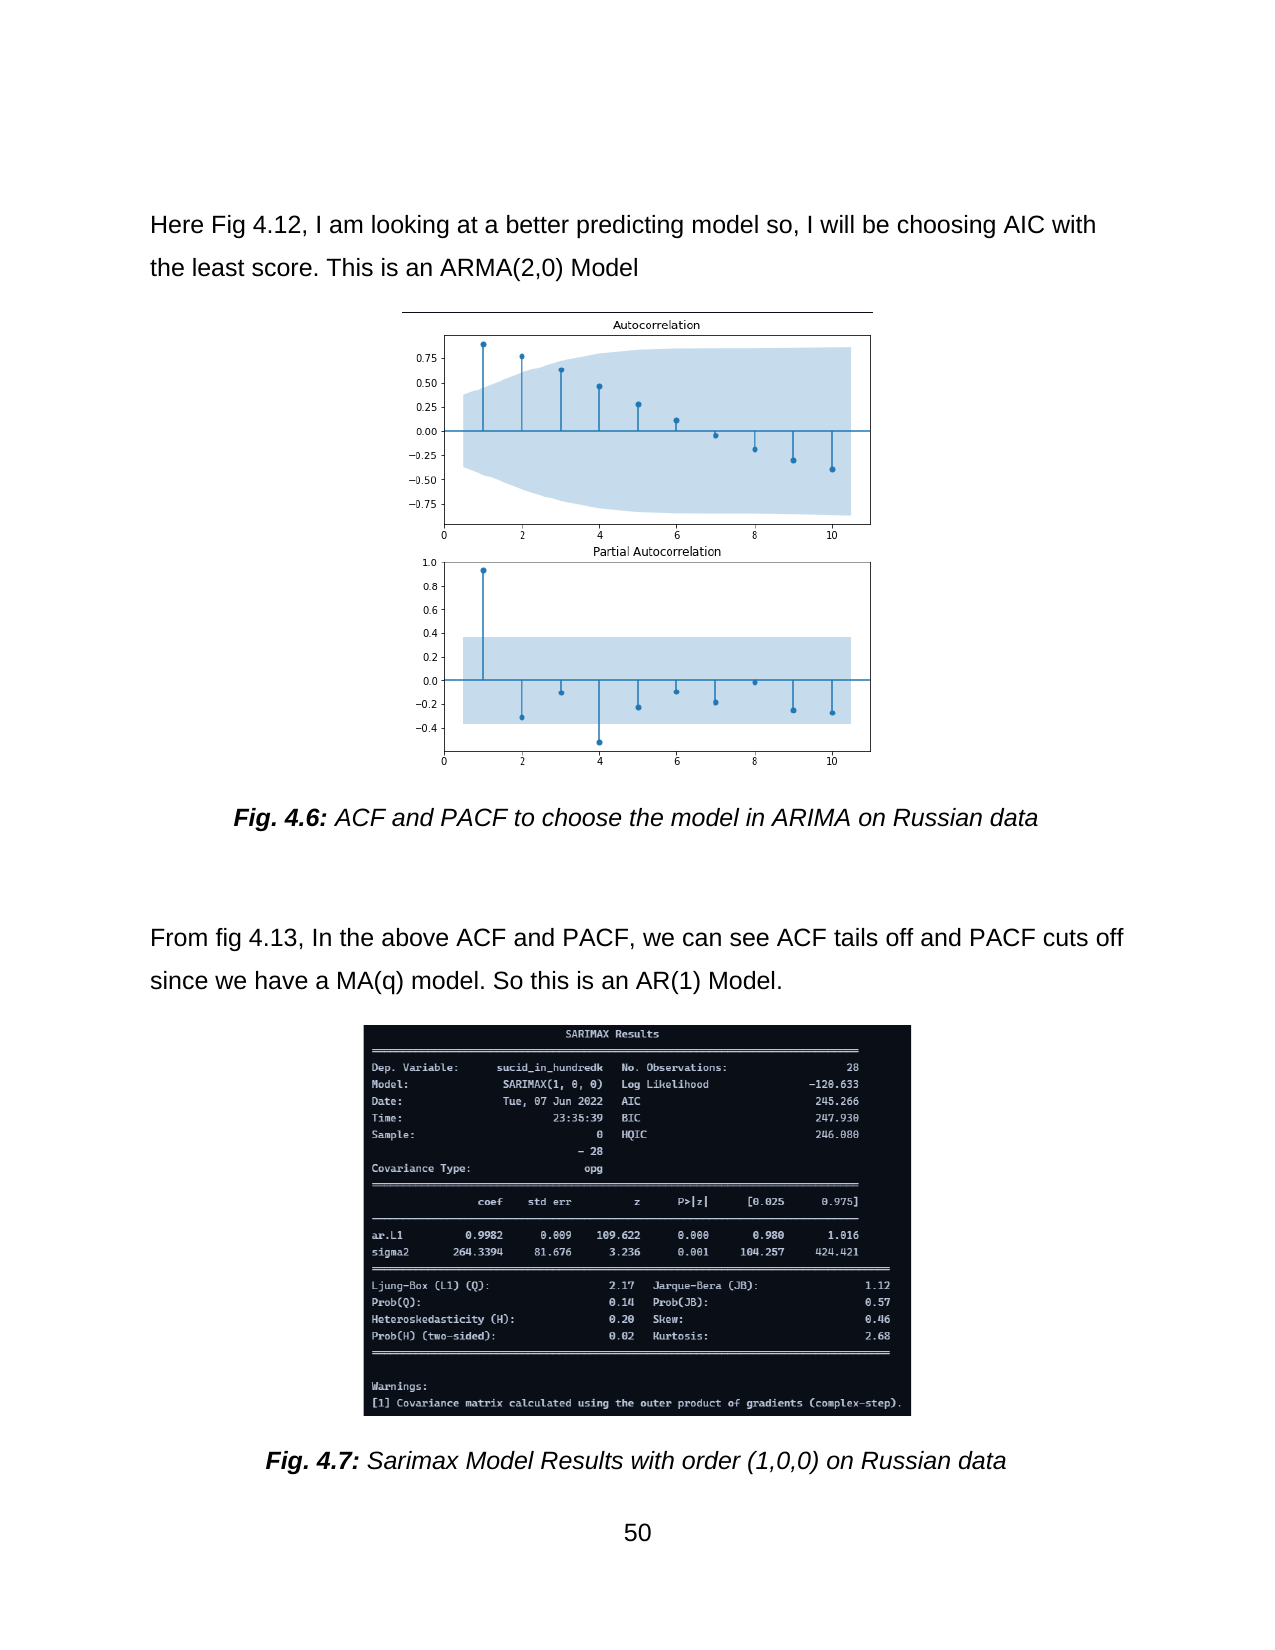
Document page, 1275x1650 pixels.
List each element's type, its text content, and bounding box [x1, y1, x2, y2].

text From fig 4.13, In the above ACF and PACF, we can see ACF tails off and PACF cuts off since we have a MA(q) model. So this is an AR(1) Model. [150, 923, 1125, 995]
text Fig. 4.6: ACF and PACF to choose the model in ARIMA on Russian data [150, 803, 1125, 832]
text Fig. 4.7: Sarimax Model Results with order (1,0,0) on Russian data [150, 1446, 1125, 1475]
picture [402, 312, 873, 773]
text Here Fig 4.12, I am looking at a better predicting model so, I will be choosing AIC with the least score. This is an ARMA(2,0) Model [150, 210, 1125, 282]
picture [363, 1025, 912, 1416]
